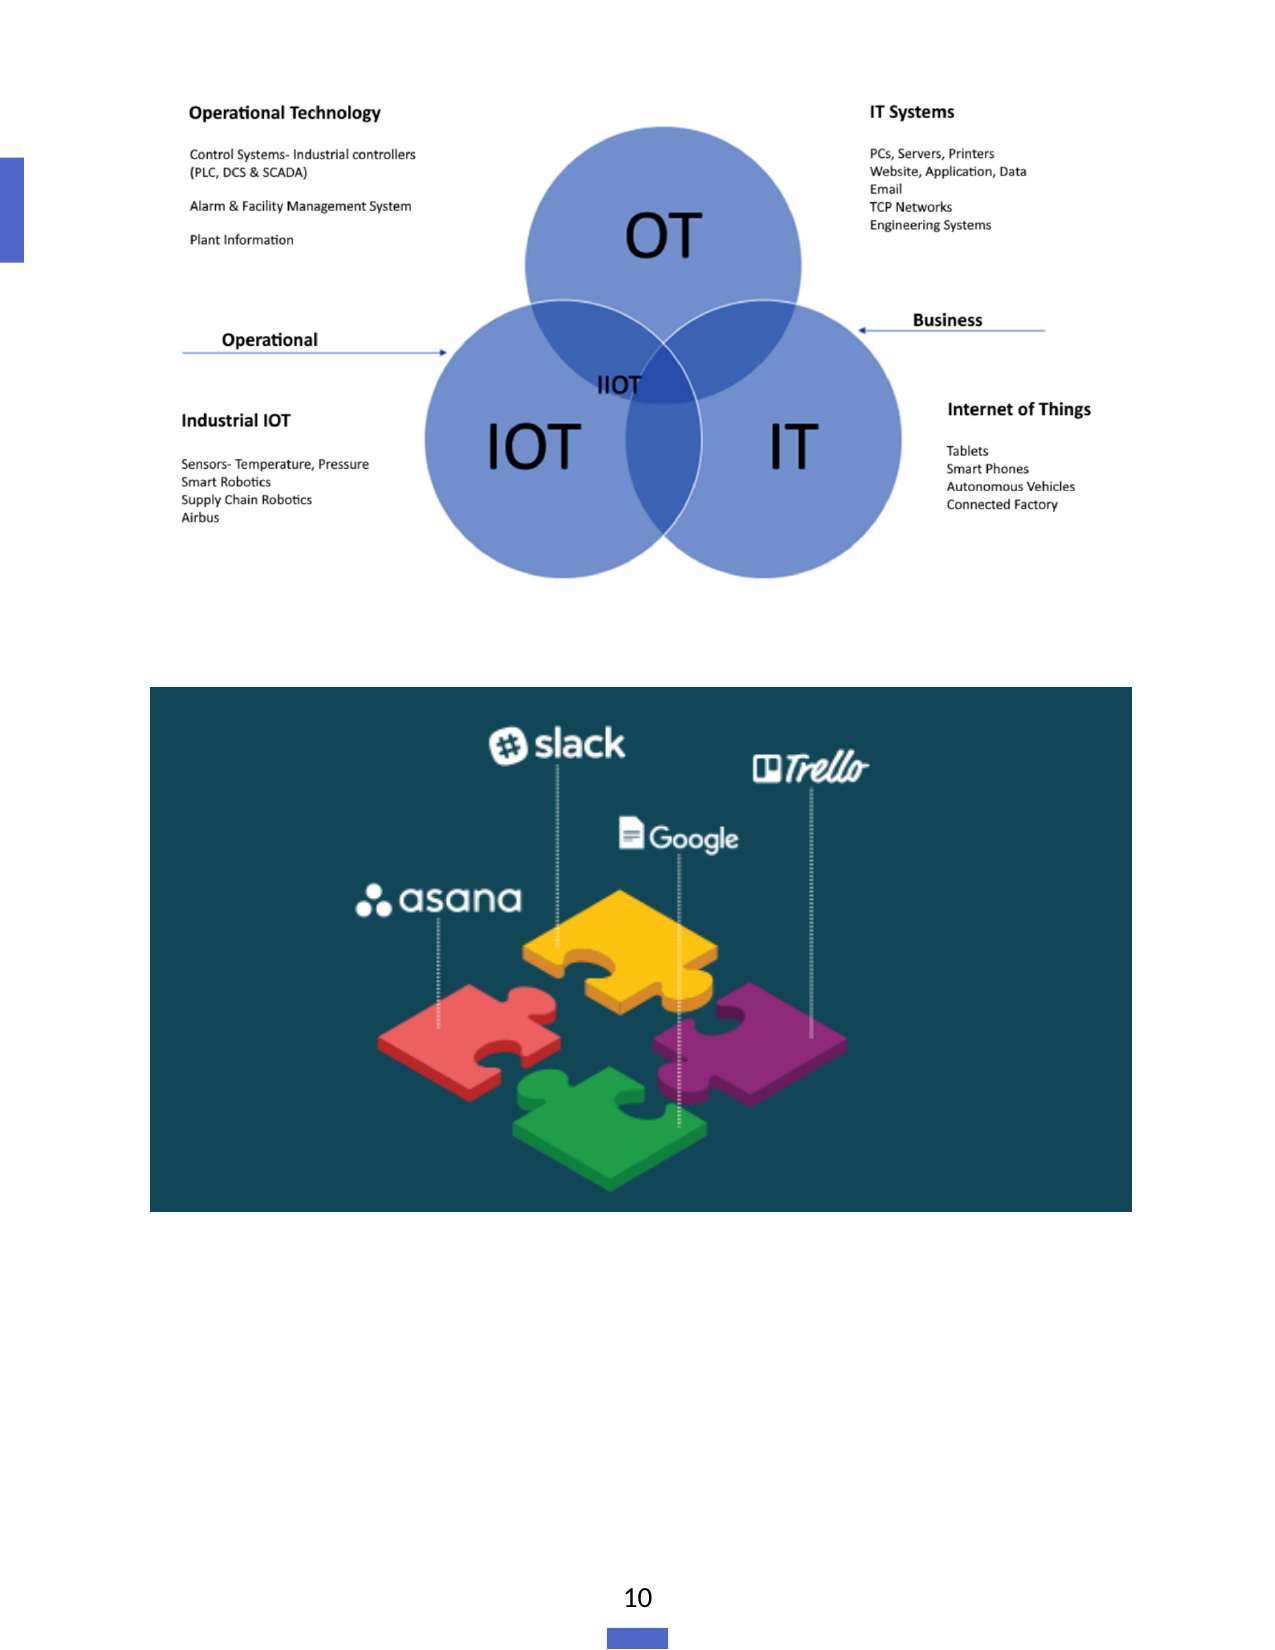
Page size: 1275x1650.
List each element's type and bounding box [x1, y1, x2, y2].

picture [150, 687, 1132, 1212]
picture [150, 85, 1125, 601]
